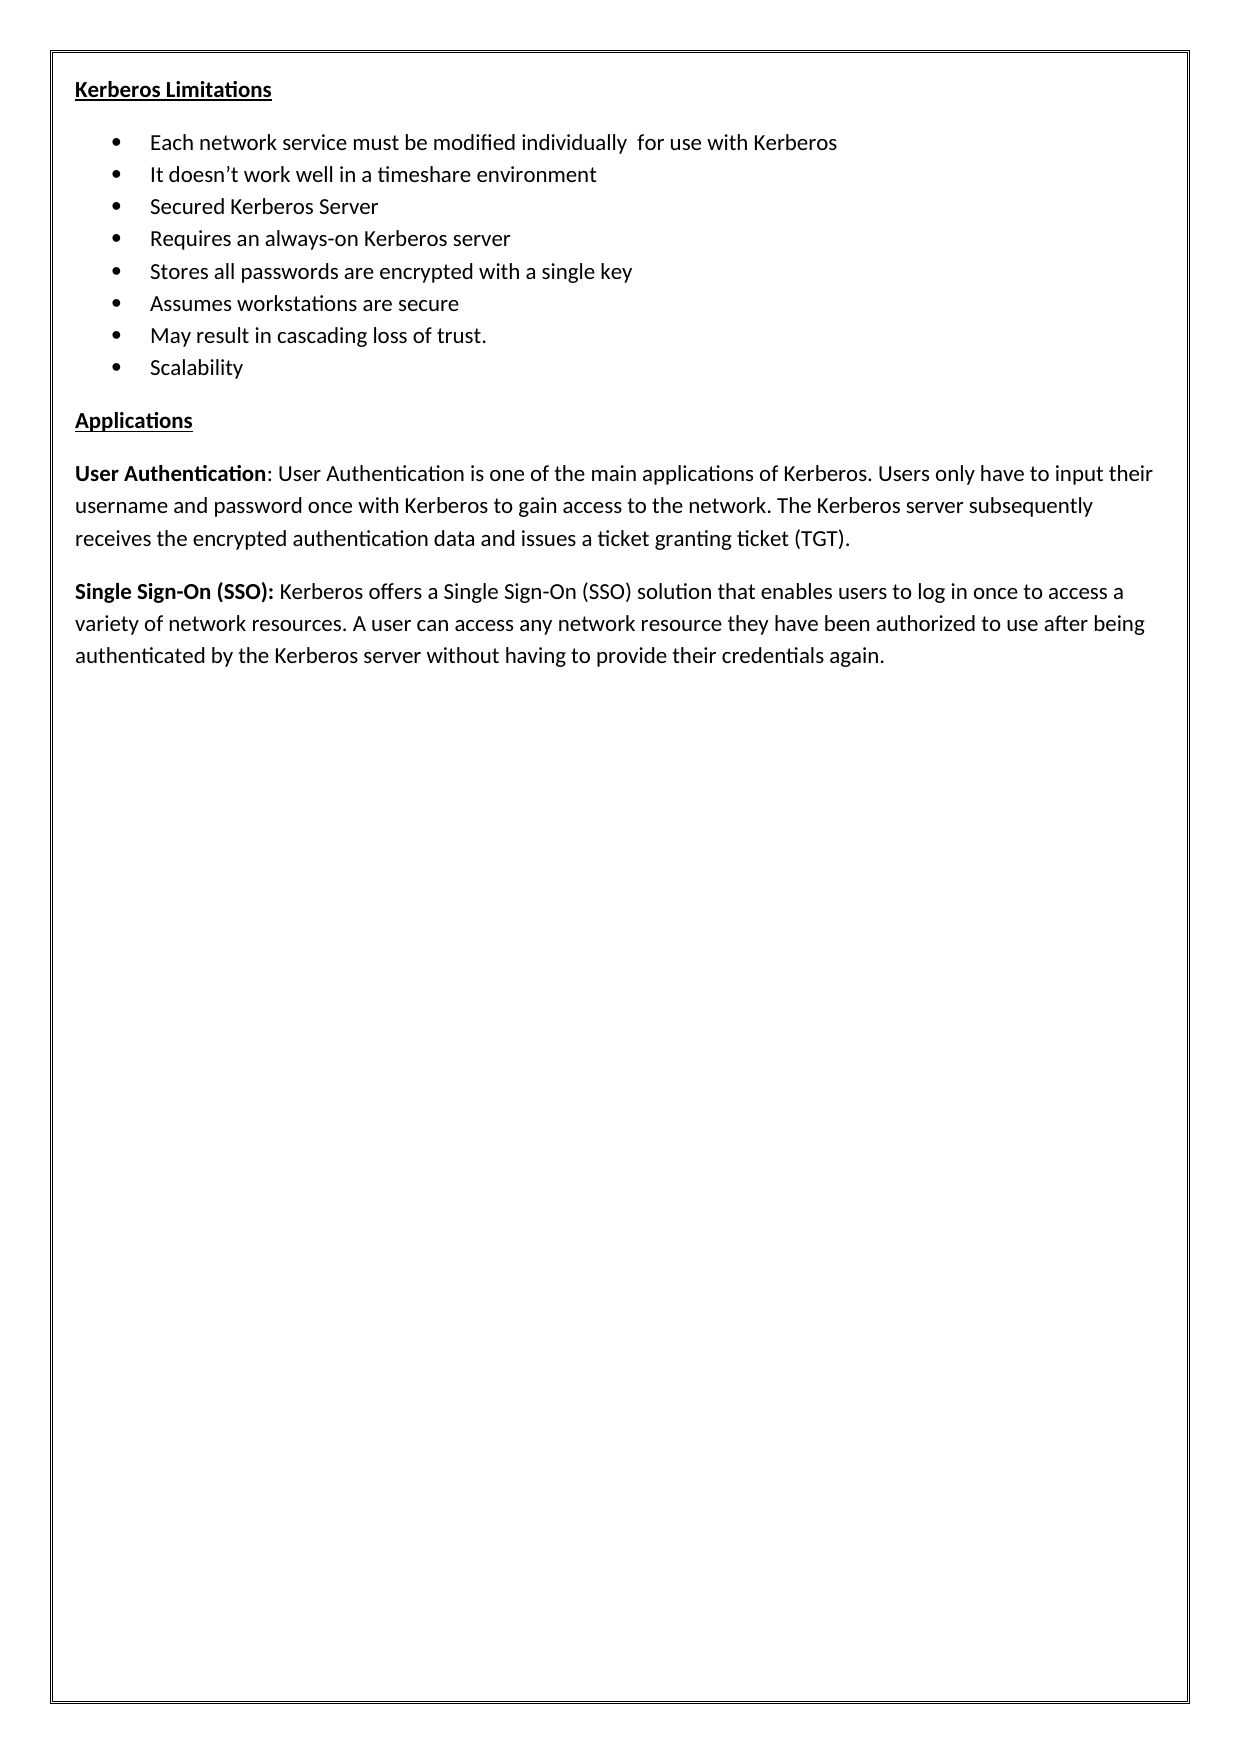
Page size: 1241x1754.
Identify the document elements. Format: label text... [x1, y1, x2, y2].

list Requires an always-on Kerberos server [112, 224, 1165, 253]
text Single Sign-On (SSO): Kerberos offers a Single Sign-On (SSO) solution that enables users to log in once to access a variety of network resources. A user can access any network resource they have been authorized to use after being authenticated by the Kerberos server without having to provide their credentials again. [75, 577, 1165, 669]
list Assumes workstations are secure [112, 289, 1165, 317]
list May result in cascading loss of trust. [112, 321, 1165, 349]
text Kerberos Limitations [75, 75, 1165, 103]
list It doesn’t work well in a timeshare environment [112, 160, 1165, 188]
list Stores all passwords are encrypted with a single key [112, 257, 1165, 285]
list Each network service must be modified individually for use with Kerberos [112, 128, 1165, 156]
list Scalability [112, 353, 1165, 381]
text User Authentication: User Authentication is one of the main applications of Kerberos. Users only have to input their username and password once with Kerberos to gain access to the network. The Kerberos server subsequently receives the encrypted authentication data and issues a ticket granting ticket (TGT). [75, 459, 1165, 552]
text Applications [75, 406, 1165, 434]
list Secured Kerberos Server [112, 192, 1165, 220]
